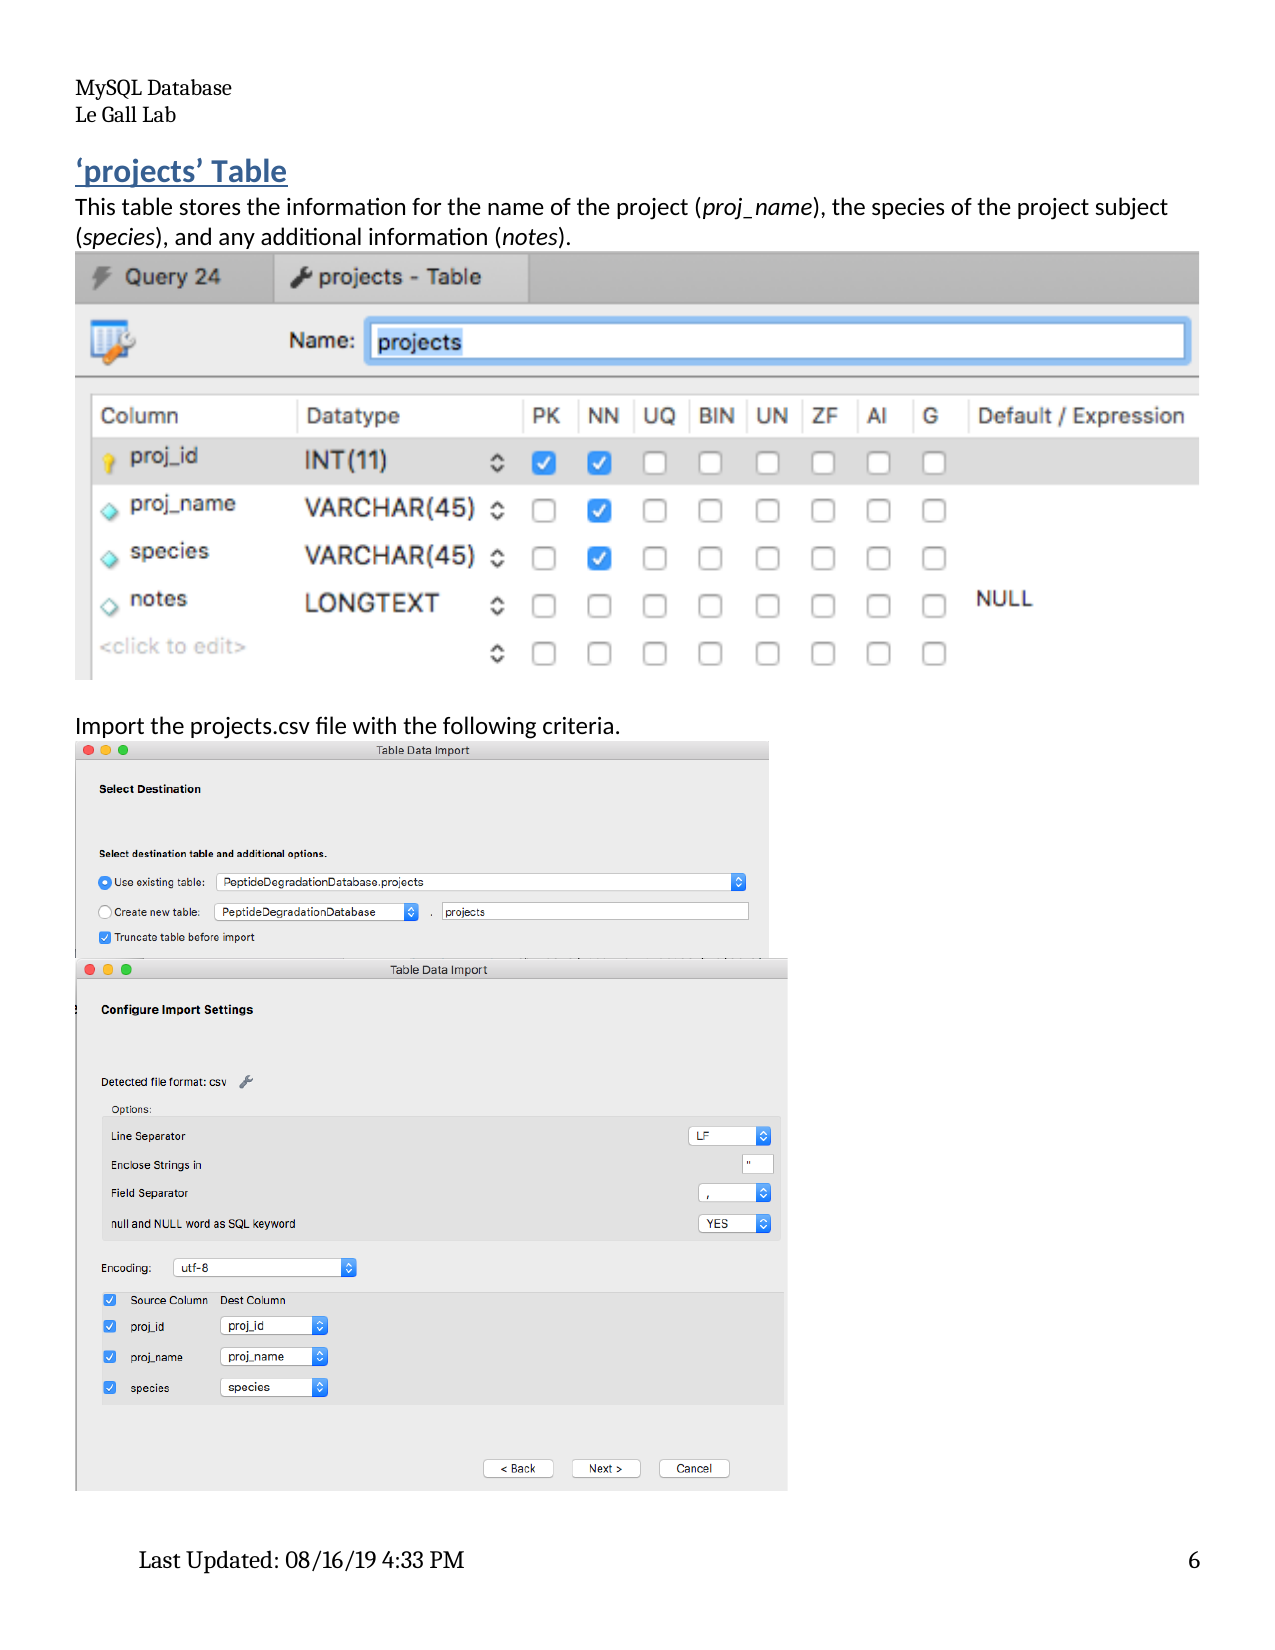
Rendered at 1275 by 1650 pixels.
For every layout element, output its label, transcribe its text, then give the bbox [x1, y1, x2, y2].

picture [75, 741, 788, 1491]
subtitle ‘projects’ Table [75, 150, 1200, 191]
picture [75, 251, 1200, 680]
text Import the projects.csv file with the following criteria. [75, 710, 1200, 741]
text This table stores the information for the name of the project (proj_name), the species of the project subject (species), and any additional information (notes). [75, 191, 1200, 251]
